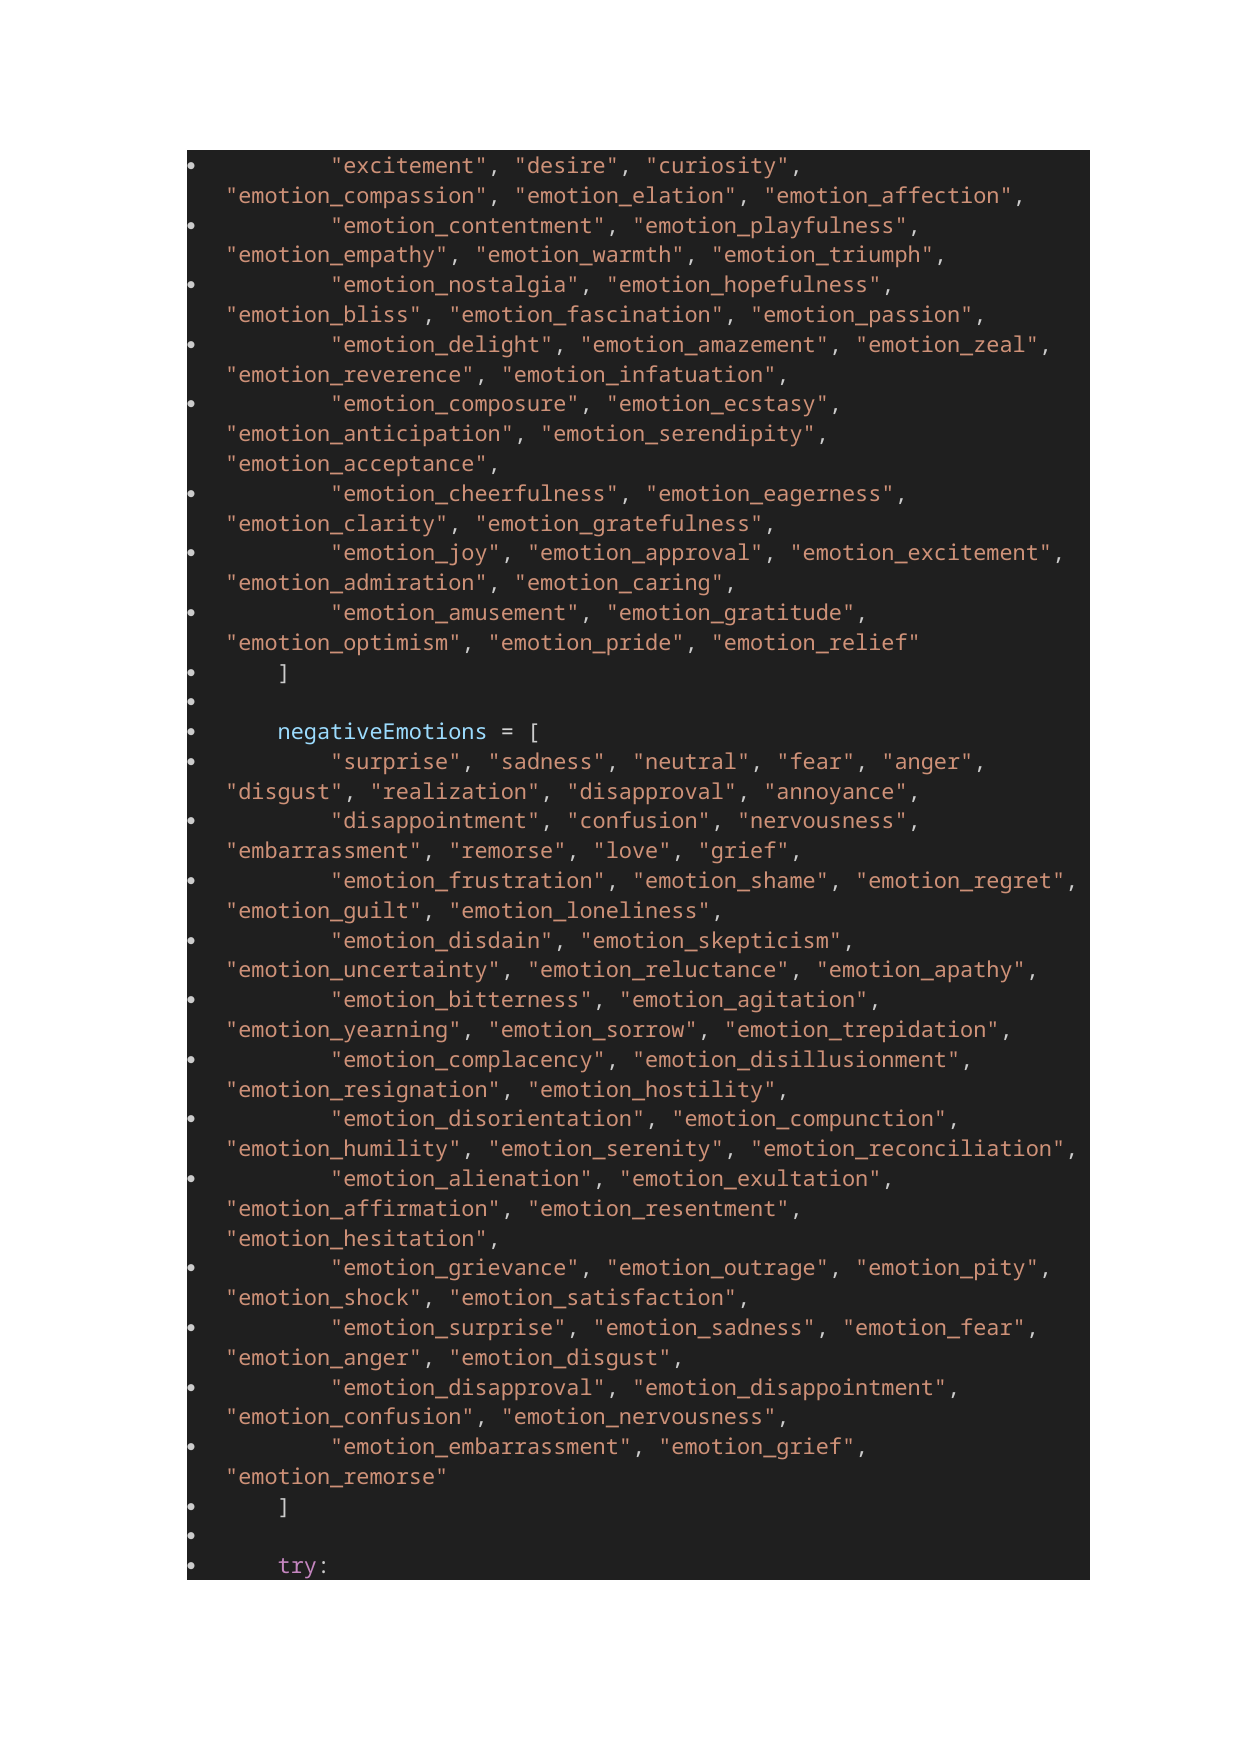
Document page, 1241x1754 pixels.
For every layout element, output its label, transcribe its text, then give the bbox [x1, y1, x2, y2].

list "emotion_cheerfulness", "emotion_eagerness", "emotion_clarity", "emotion_gratefulness", [187, 478, 1090, 537]
list "emotion_embarrassment", "emotion_grief", "emotion_remorse" [187, 1431, 1090, 1491]
list "emotion_disorientation", "emotion_compunction", "emotion_humility", "emotion_serenity", "emotion_reconciliation", [187, 1103, 1090, 1163]
list "surprise", "sadness", "neutral", "fear", "anger", "disgust", "realization", "disapproval", "annoyance", [187, 746, 1090, 805]
list ] [187, 1491, 1090, 1520]
list "emotion_disapproval", "emotion_disappointment", "emotion_confusion", "emotion_nervousness", [187, 1371, 1090, 1431]
list negativeEmotions = [ [187, 716, 1090, 746]
list try: [187, 1550, 1090, 1580]
list "emotion_joy", "emotion_approval", "emotion_excitement", "emotion_admiration", "emotion_caring", [187, 537, 1090, 597]
list "emotion_complacency", "emotion_disillusionment", "emotion_resignation", "emotion_hostility", [187, 1044, 1090, 1103]
list ] [187, 656, 1090, 686]
list "emotion_contentment", "emotion_playfulness", "emotion_empathy", "emotion_warmth", "emotion_triumph", [187, 209, 1090, 269]
list "emotion_bitterness", "emotion_agitation", "emotion_yearning", "emotion_sorrow", "emotion_trepidation", [187, 984, 1090, 1044]
list "emotion_frustration", "emotion_shame", "emotion_regret", "emotion_guilt", "emotion_loneliness", [187, 865, 1090, 924]
list "emotion_alienation", "emotion_exultation", "emotion_affirmation", "emotion_resentment", "emotion_hesitation", [187, 1163, 1090, 1252]
list "emotion_grievance", "emotion_outrage", "emotion_pity", "emotion_shock", "emotion_satisfaction", [187, 1252, 1090, 1312]
list "emotion_delight", "emotion_amazement", "emotion_zeal", "emotion_reverence", "emotion_infatuation", [187, 329, 1090, 388]
list "emotion_surprise", "emotion_sadness", "emotion_fear", "emotion_anger", "emotion_disgust", [187, 1312, 1090, 1371]
list "emotion_disdain", "emotion_skepticism", "emotion_uncertainty", "emotion_reluctance", "emotion_apathy", [187, 924, 1090, 984]
list "excitement", "desire", "curiosity", "emotion_compassion", "emotion_elation", "emotion_affection", [187, 150, 1090, 209]
list "disappointment", "confusion", "nervousness", "embarrassment", "remorse", "love", "grief", [187, 805, 1090, 865]
list "emotion_nostalgia", "emotion_hopefulness", "emotion_bliss", "emotion_fascination", "emotion_passion", [187, 269, 1090, 329]
list "emotion_composure", "emotion_ecstasy", "emotion_anticipation", "emotion_serendipity", "emotion_acceptance", [187, 388, 1090, 478]
list "emotion_amusement", "emotion_gratitude", "emotion_optimism", "emotion_pride", "emotion_relief" [187, 597, 1090, 656]
